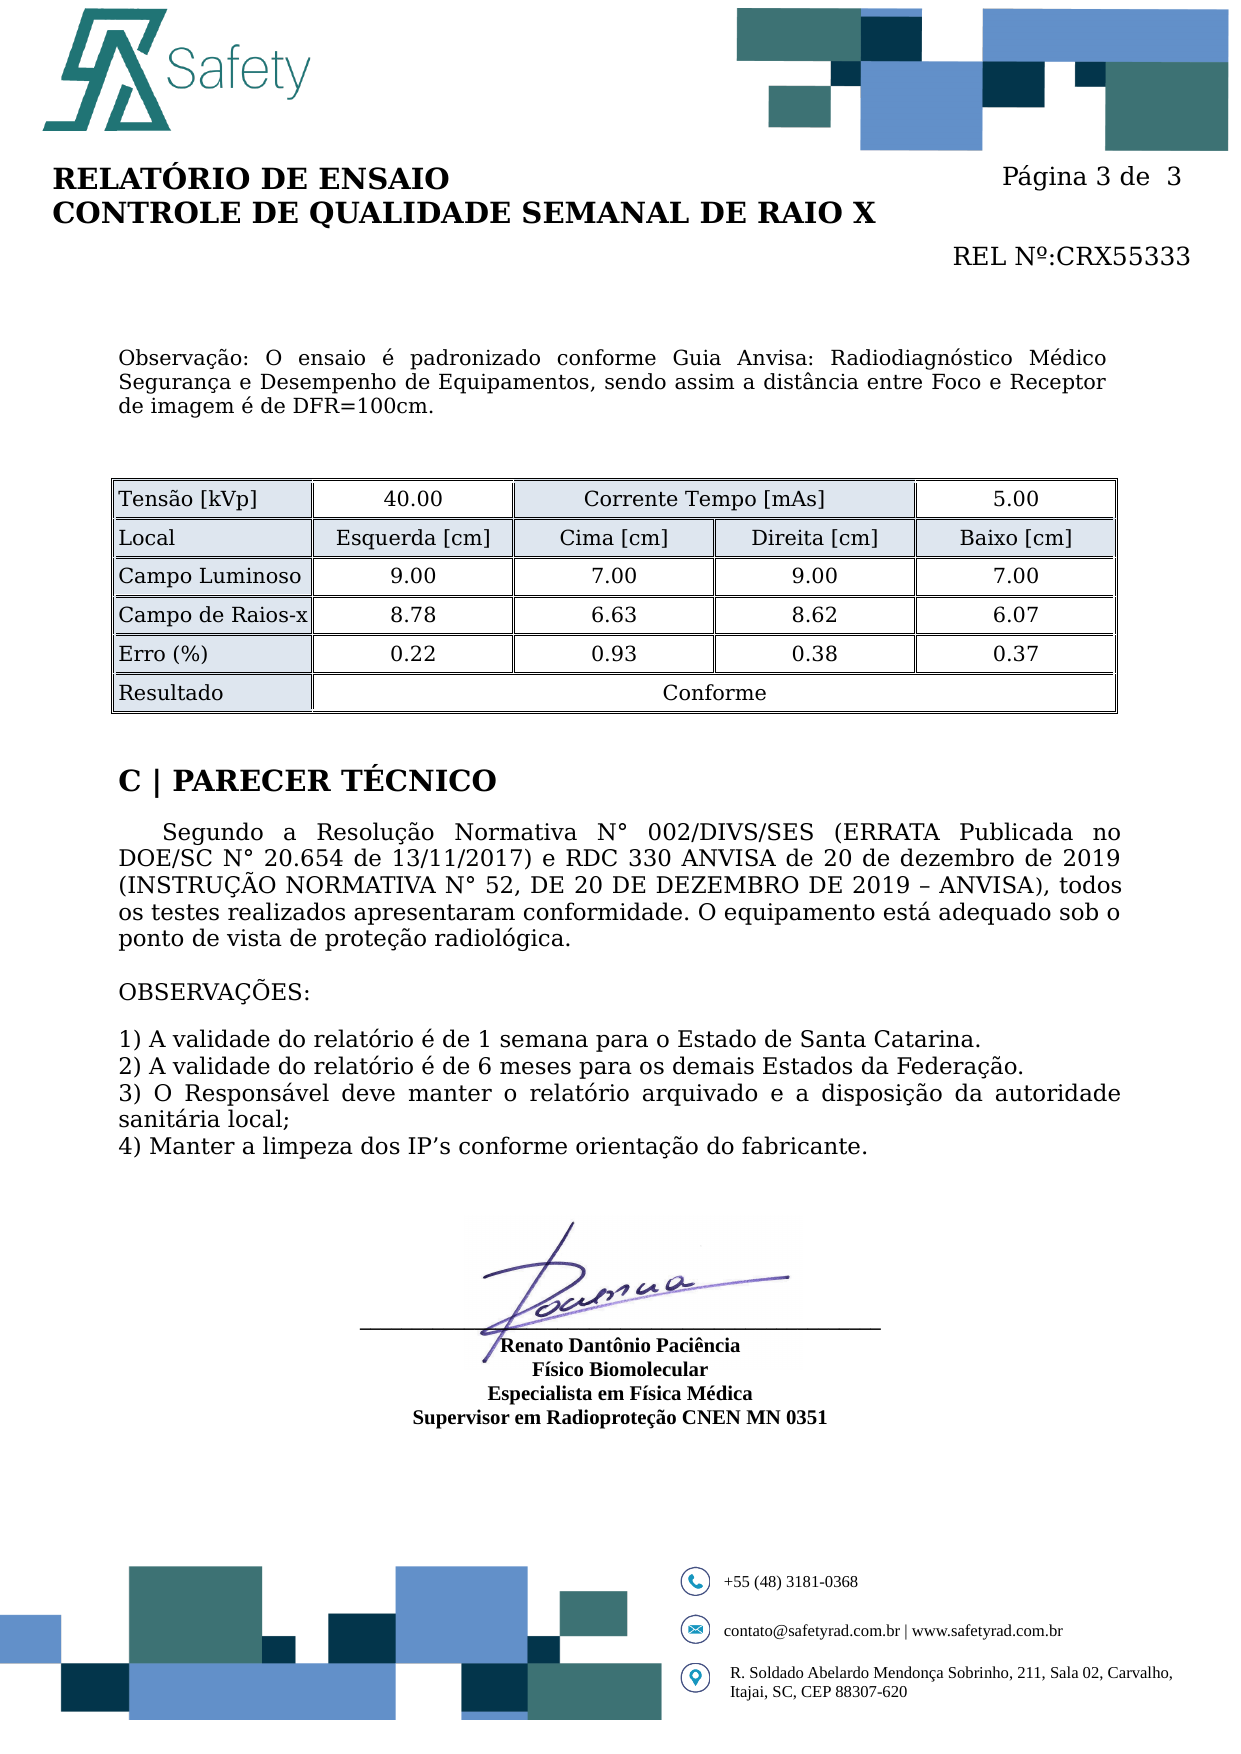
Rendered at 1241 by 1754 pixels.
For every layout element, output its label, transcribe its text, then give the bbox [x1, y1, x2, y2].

table_cell 0.22 [314, 636, 512, 672]
picture [680, 1566, 710, 1596]
text Segundo a Resolução Normativa N° 002/DIVS/SES (ERRATA Publicada no DOE/SC N° 20.654 de 13/11/2017) e RDC 330 ANVISA de 20 de dezembro de 2019 (INSTRUÇÃO NORMATIVA N° 52, DE 20 DE DEZEMBRO DE 2019 – ANVISA), todos os testes realizados apresentaram conformidade. O equipamento está adequado sob o ponto de vista de proteção radiológica. [118, 819, 1122, 952]
table_cell Local [114, 517, 311, 556]
picture [464, 1215, 804, 1308]
text Observação: O ensaio é padronizado conforme Guia Anvisa: Radiodiagnóstico Médico Segurança e Desempenho de Equipamentos, sendo assim a distância entre Foco e Receptor de imagem é de DFR=100cm. [118, 346, 1107, 418]
table_cell Campo de Raios-x [114, 595, 311, 633]
picture [680, 1614, 710, 1644]
text 2) A validade do relatório é de 6 meses para os demais Estados da Federação. [118, 1053, 1122, 1080]
table_cell 9.00 [716, 559, 914, 594]
table_cell 9.00 [314, 559, 512, 594]
text OBSERVAÇÕES: [118, 979, 1122, 1006]
table_cell Esquerda [cm] [314, 520, 512, 556]
text __________________________________________________ [118, 1308, 1122, 1332]
picture [680, 1663, 710, 1693]
table_cell Resultado [113, 672, 312, 711]
table_header Tensão [kVp] [114, 481, 312, 517]
table_cell Baixo [cm] [917, 517, 1115, 556]
picture [42, 8, 311, 131]
table_header Corrente Tempo [mAs] [514, 481, 915, 517]
table_cell 8.78 [314, 598, 512, 633]
table_cell 6.63 [515, 598, 713, 633]
table_cell 8.62 [716, 598, 914, 633]
text 4) Manter a limpeza dos IP’s conforme orientação do fabricante. [118, 1133, 1122, 1160]
table_cell Conforme [313, 672, 1116, 711]
table_cell Campo Luminoso [114, 556, 311, 594]
table_cell 7.00 [917, 556, 1115, 594]
table_cell 0.38 [716, 636, 914, 672]
picture [736, 8, 1229, 151]
table_cell 6.07 [917, 595, 1115, 633]
picture [0, 1566, 662, 1720]
text Especialista em Física Médica [118, 1381, 1122, 1405]
text Físico Biomolecular [118, 1357, 1122, 1381]
table_cell Cima [cm] [515, 520, 713, 556]
table_header 5.00 [915, 481, 1115, 517]
text C | PARECER TÉCNICO [118, 764, 1122, 798]
table_cell 0.93 [515, 636, 713, 672]
text 3) O Responsável deve manter o relatório arquivado e a disposição da autoridade sanitária local; [118, 1080, 1122, 1133]
text 1) A validade do relatório é de 1 semana para o Estado de Santa Catarina. [118, 1026, 1122, 1053]
text Supervisor em Radioproteção CNEN MN 0351 [118, 1405, 1122, 1429]
table_cell 0.37 [915, 633, 1116, 672]
table_header 40.00 [313, 479, 514, 517]
table_cell Erro (%) [113, 633, 312, 672]
table_cell Direita [cm] [716, 520, 914, 556]
table_cell 7.00 [515, 559, 713, 594]
text Renato Dantônio Paciência [118, 1332, 1122, 1357]
